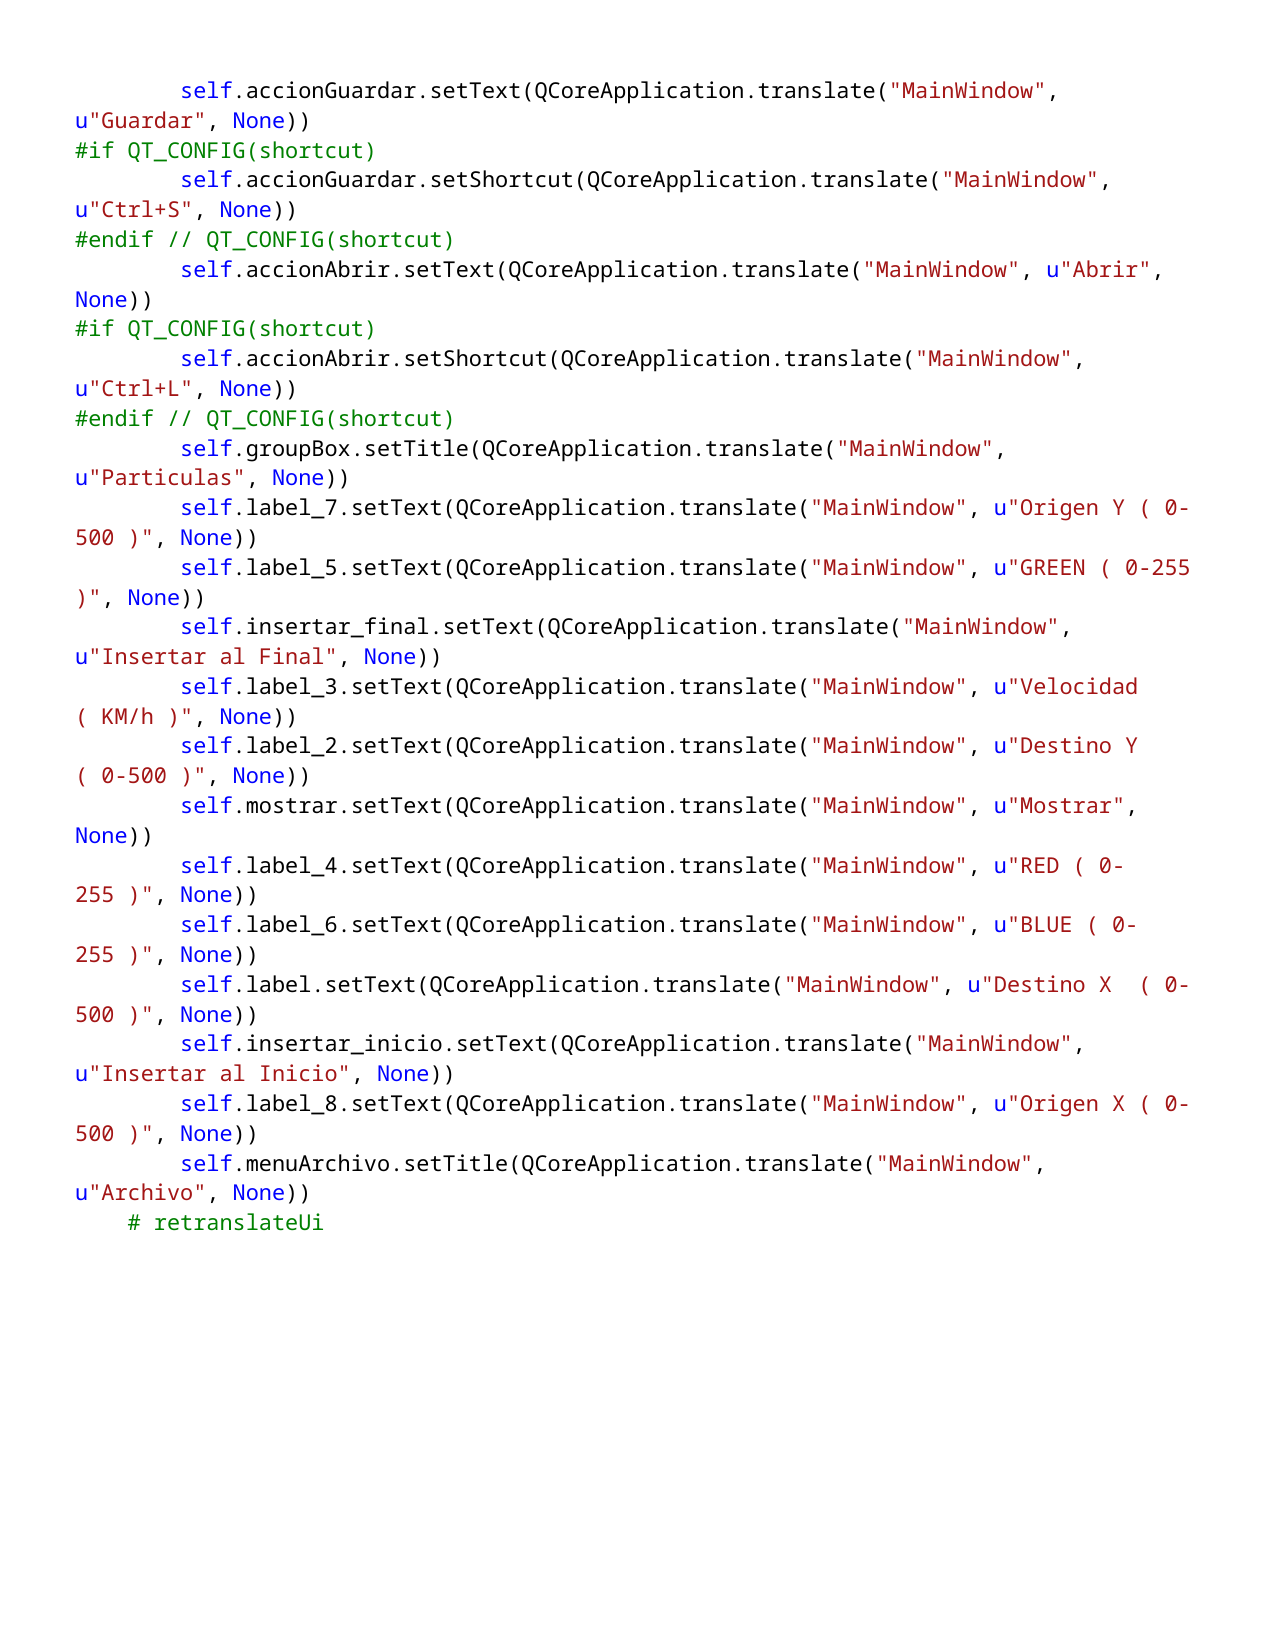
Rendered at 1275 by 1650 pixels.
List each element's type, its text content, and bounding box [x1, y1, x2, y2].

text self.label_2.setText(QCoreApplication.translate("MainWindow", u"Destino Y ( 0-500 )", None)) [75, 730, 1200, 790]
text self.insertar_final.setText(QCoreApplication.translate("MainWindow", u"Insertar al Final", None)) [75, 611, 1200, 671]
text # retranslateUi [75, 1207, 1200, 1237]
text self.accionAbrir.setShortcut(QCoreApplication.translate("MainWindow", u"Ctrl+L", None)) [75, 343, 1200, 403]
text self.label_5.setText(QCoreApplication.translate("MainWindow", u"GREEN ( 0-255 )", None)) [75, 552, 1200, 611]
text self.accionGuardar.setText(QCoreApplication.translate("MainWindow", u"Guardar", None)) [75, 75, 1200, 134]
text #endif // QT_CONFIG(shortcut) [75, 224, 1200, 254]
text self.label_3.setText(QCoreApplication.translate("MainWindow", u"Velocidad ( KM/h )", None)) [75, 671, 1200, 730]
text self.label_8.setText(QCoreApplication.translate("MainWindow", u"Origen X ( 0-500 )", None)) [75, 1088, 1200, 1147]
text self.mostrar.setText(QCoreApplication.translate("MainWindow", u"Mostrar", None)) [75, 790, 1200, 849]
text #if QT_CONFIG(shortcut) [75, 313, 1200, 343]
text #endif // QT_CONFIG(shortcut) [75, 403, 1200, 432]
text self.label_4.setText(QCoreApplication.translate("MainWindow", u"RED ( 0-255 )", None)) [75, 849, 1200, 909]
text self.label.setText(QCoreApplication.translate("MainWindow", u"Destino X ( 0-500 )", None)) [75, 969, 1200, 1028]
text self.groupBox.setTitle(QCoreApplication.translate("MainWindow", u"Particulas", None)) [75, 432, 1200, 492]
text self.insertar_inicio.setText(QCoreApplication.translate("MainWindow", u"Insertar al Inicio", None)) [75, 1028, 1200, 1088]
text self.accionGuardar.setShortcut(QCoreApplication.translate("MainWindow", u"Ctrl+S", None)) [75, 164, 1200, 224]
text self.menuArchivo.setTitle(QCoreApplication.translate("MainWindow", u"Archivo", None)) [75, 1147, 1200, 1207]
text self.label_7.setText(QCoreApplication.translate("MainWindow", u"Origen Y ( 0-500 )", None)) [75, 492, 1200, 552]
text #if QT_CONFIG(shortcut) [75, 134, 1200, 164]
text self.label_6.setText(QCoreApplication.translate("MainWindow", u"BLUE ( 0-255 )", None)) [75, 909, 1200, 969]
text self.accionAbrir.setText(QCoreApplication.translate("MainWindow", u"Abrir", None)) [75, 254, 1200, 313]
